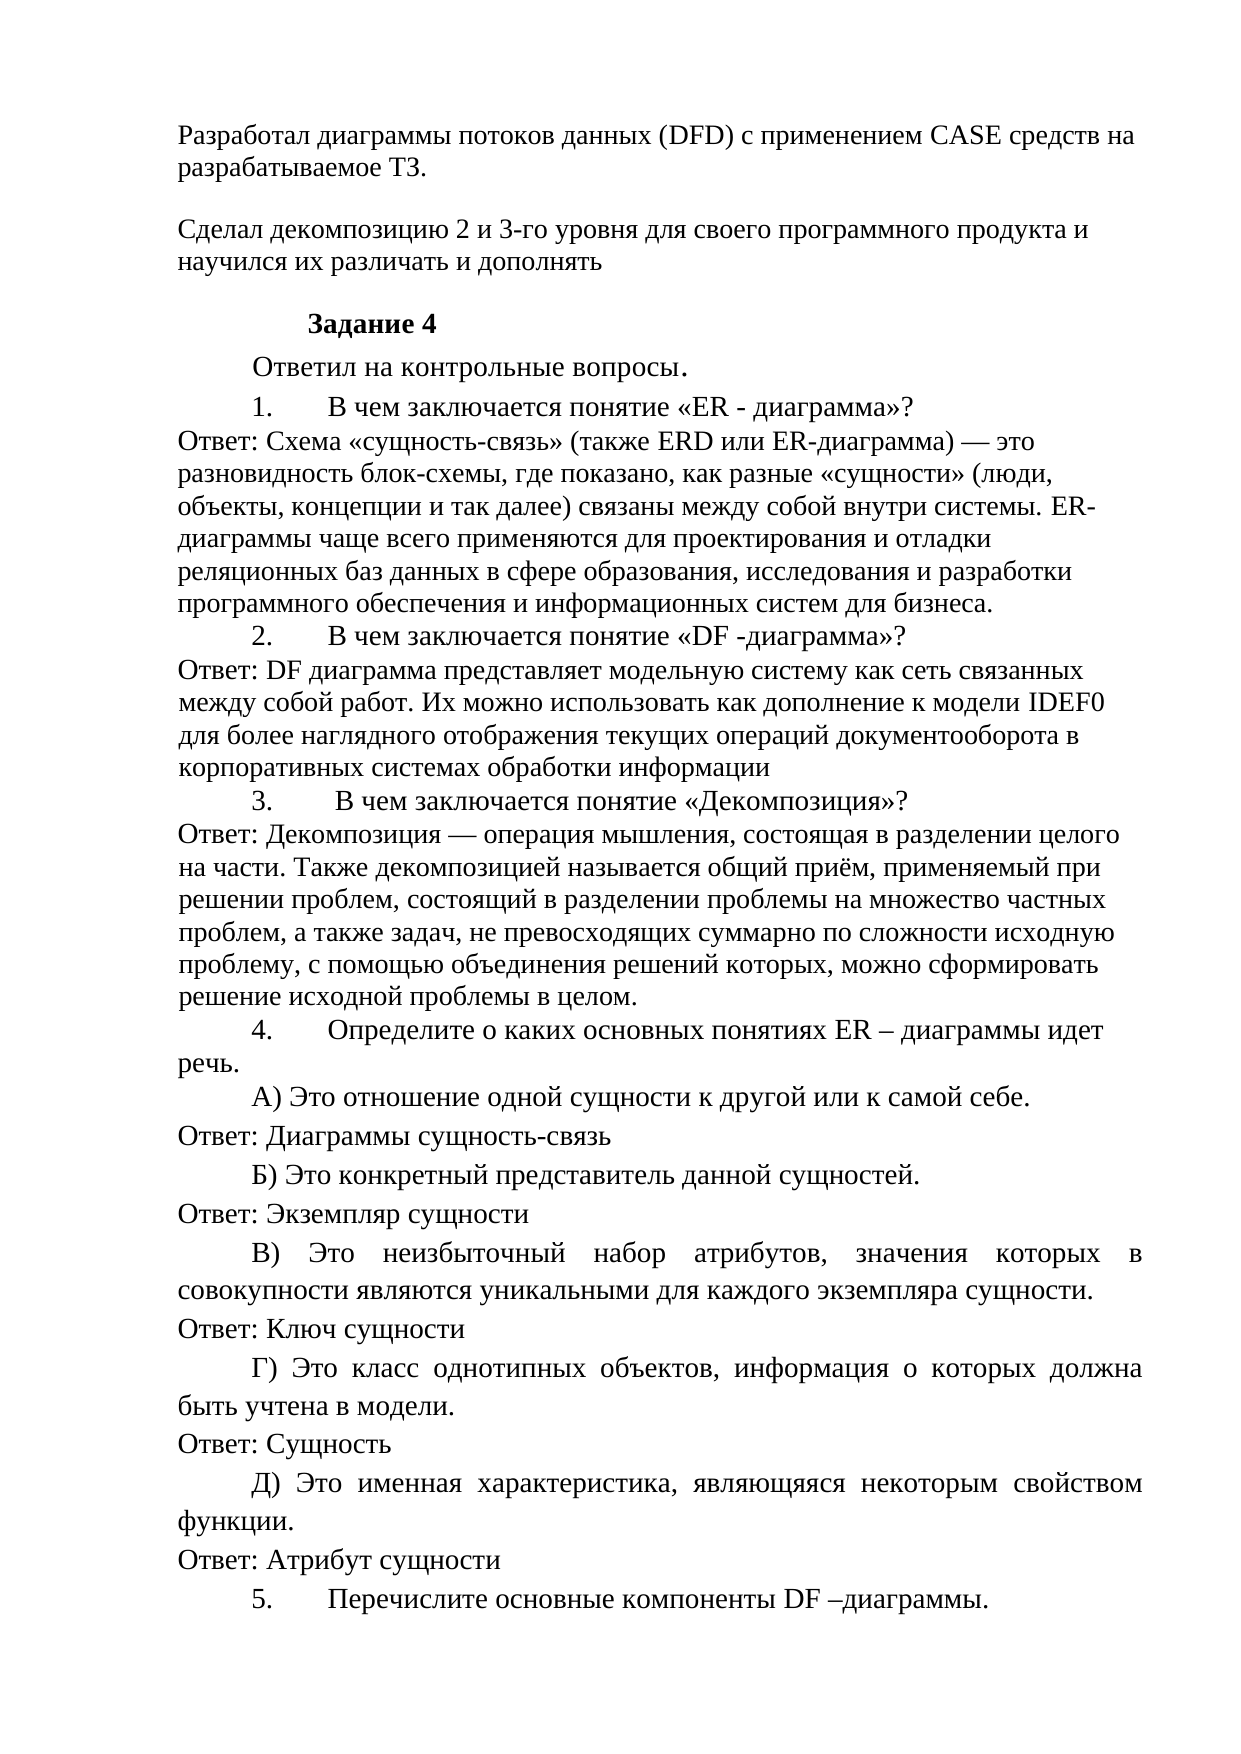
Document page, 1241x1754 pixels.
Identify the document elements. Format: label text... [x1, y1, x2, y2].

text В) Это неизбыточный набор атрибутов, значения которых в совокупности являются уникальными для каждого экземпляра сущности. [177, 1235, 1143, 1306]
text Ответ: Схема «сущность-связь» (также ERD или ER-диаграмма) — это разновидность блок-схемы, где показано, как разные «сущности» (люди, объекты, концепции и так далее) связаны между собой внутри системы. ER-диаграммы чаще всего применяются для проектирования и отладки реляционных баз данных в сфере образования, исследования и разработки программного обеспечения и информационных систем для бизнеса. [177, 423, 1152, 618]
text Ответ: Декомпозиция — операция мышления, состоящая в разделении целого на части. Также декомпозицией называется общий приём, применяемый при решении проблем, состоящий в разделении проблемы на множество частных проблем, а также задач, не превосходящих суммарно по сложности исходную проблему, с помощью объединения решений которых, можно сформировать решение исходной проблемы в целом. [177, 816, 1152, 1012]
text Ответ: Ключ сущности [177, 1311, 1143, 1345]
text Б) Это конкретный представитель данной сущностей. [177, 1157, 1143, 1190]
text А) Это отношение одной сущности к другой или к самой себе. [177, 1079, 1143, 1112]
list Перечислите основные компоненты DF –диаграммы. [177, 1581, 1152, 1614]
text Задание 4 [233, 306, 1143, 339]
text Ответил на контрольные вопросы. [178, 345, 1143, 383]
text Ответ: Атрибут сущности [177, 1542, 1143, 1576]
text Ответ: Сущность [177, 1427, 1143, 1460]
list В чем заключается понятие «DF -диаграмма»? [177, 618, 1152, 652]
text Д) Это именная характеристика, являющяяся некоторым свойством функции. [177, 1466, 1143, 1537]
text Ответ: Экземпляр сущности [177, 1196, 1143, 1229]
text Г) Это класс однотипных объектов, информация о которых должна быть учтена в модели. [177, 1350, 1143, 1421]
list Определите о каких основных понятиях ER – диаграммы идет речь. [177, 1012, 1152, 1079]
list В чем заключается понятие «Декомпозиция»? [177, 783, 1152, 816]
list В чем заключается понятие «ER - диаграмма»? [177, 389, 1152, 423]
text Сделал декомпозицию 2 и 3-го уровня для своего программного продукта и научился их различать и дополнять [177, 212, 1152, 277]
text Ответ: Диаграммы сущность-связь [177, 1118, 1143, 1151]
text Разработал диаграммы потоков данных (DFD) с применением CASE средств на разрабатываемое ТЗ. [177, 118, 1152, 183]
text Ответ: DF диаграмма представляет модельную систему как сеть связанных между собой работ. Их можно использовать как дополнение к модели IDEF0 для более наглядного отображения текущих операций документооборота в корпоративных системах обработки информации [177, 652, 1152, 783]
